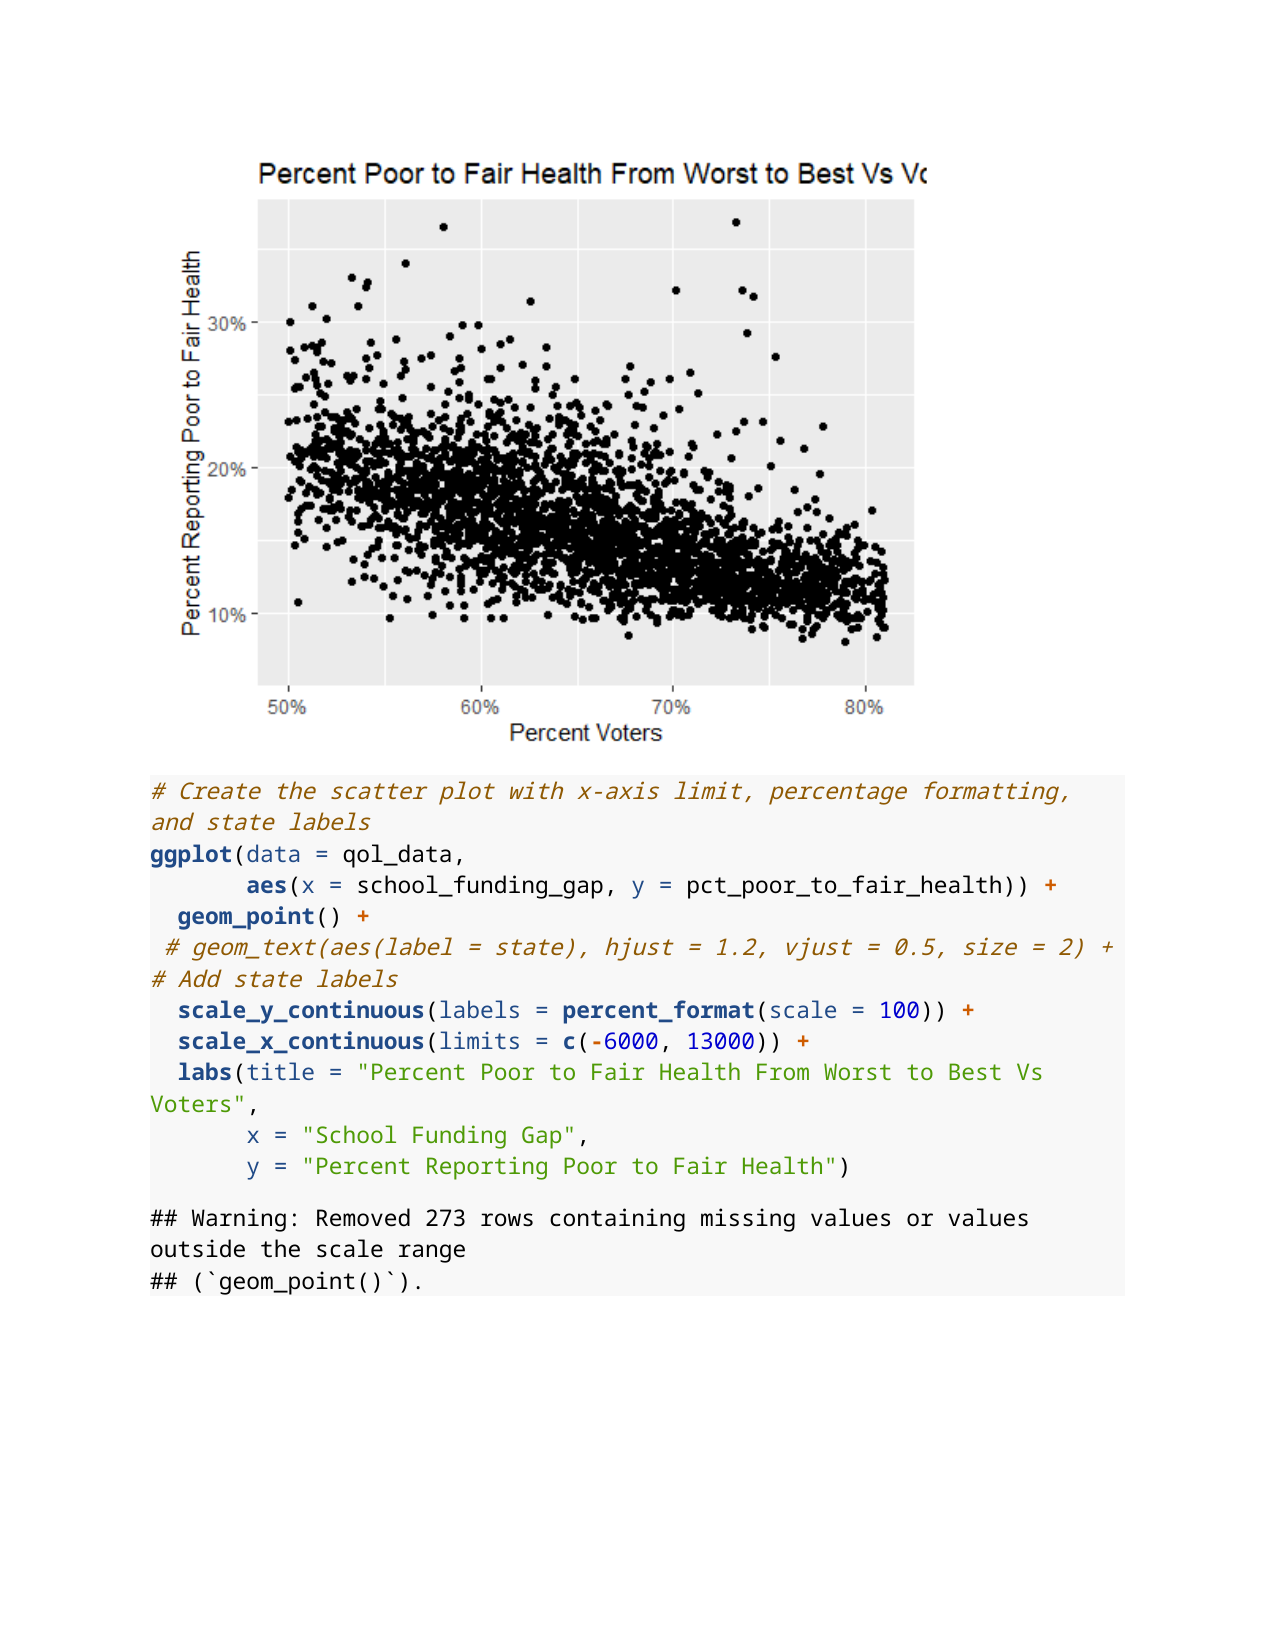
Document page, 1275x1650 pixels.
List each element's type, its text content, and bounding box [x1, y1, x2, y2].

text # Create the scatter plot with x-axis limit, percentage formatting, and state labels ggplot(data = qol_data, aes(x = school_funding_gap, y = pct_poor_to_fair_health)) + geom_point() + # geom_text(aes(label = state), hjust = 1.2, vjust = 0.5, size = 2) + # Add state labels scale_y_continuous(labels = percent_format(scale = 100)) + scale_x_continuous(limits = c(-6000, 13000)) + labs(title = "Percent Poor to Fair Health From Worst to Best Vs Voters", x = "School Funding Gap", y = "Percent Reporting Poor to Fair Health") [260, 775, 1125, 1181]
text ## Warning: Removed 273 rows containing missing values or values outside the scale range ## (`geom_point()`). [150, 1202, 1125, 1296]
picture [168, 150, 927, 757]
